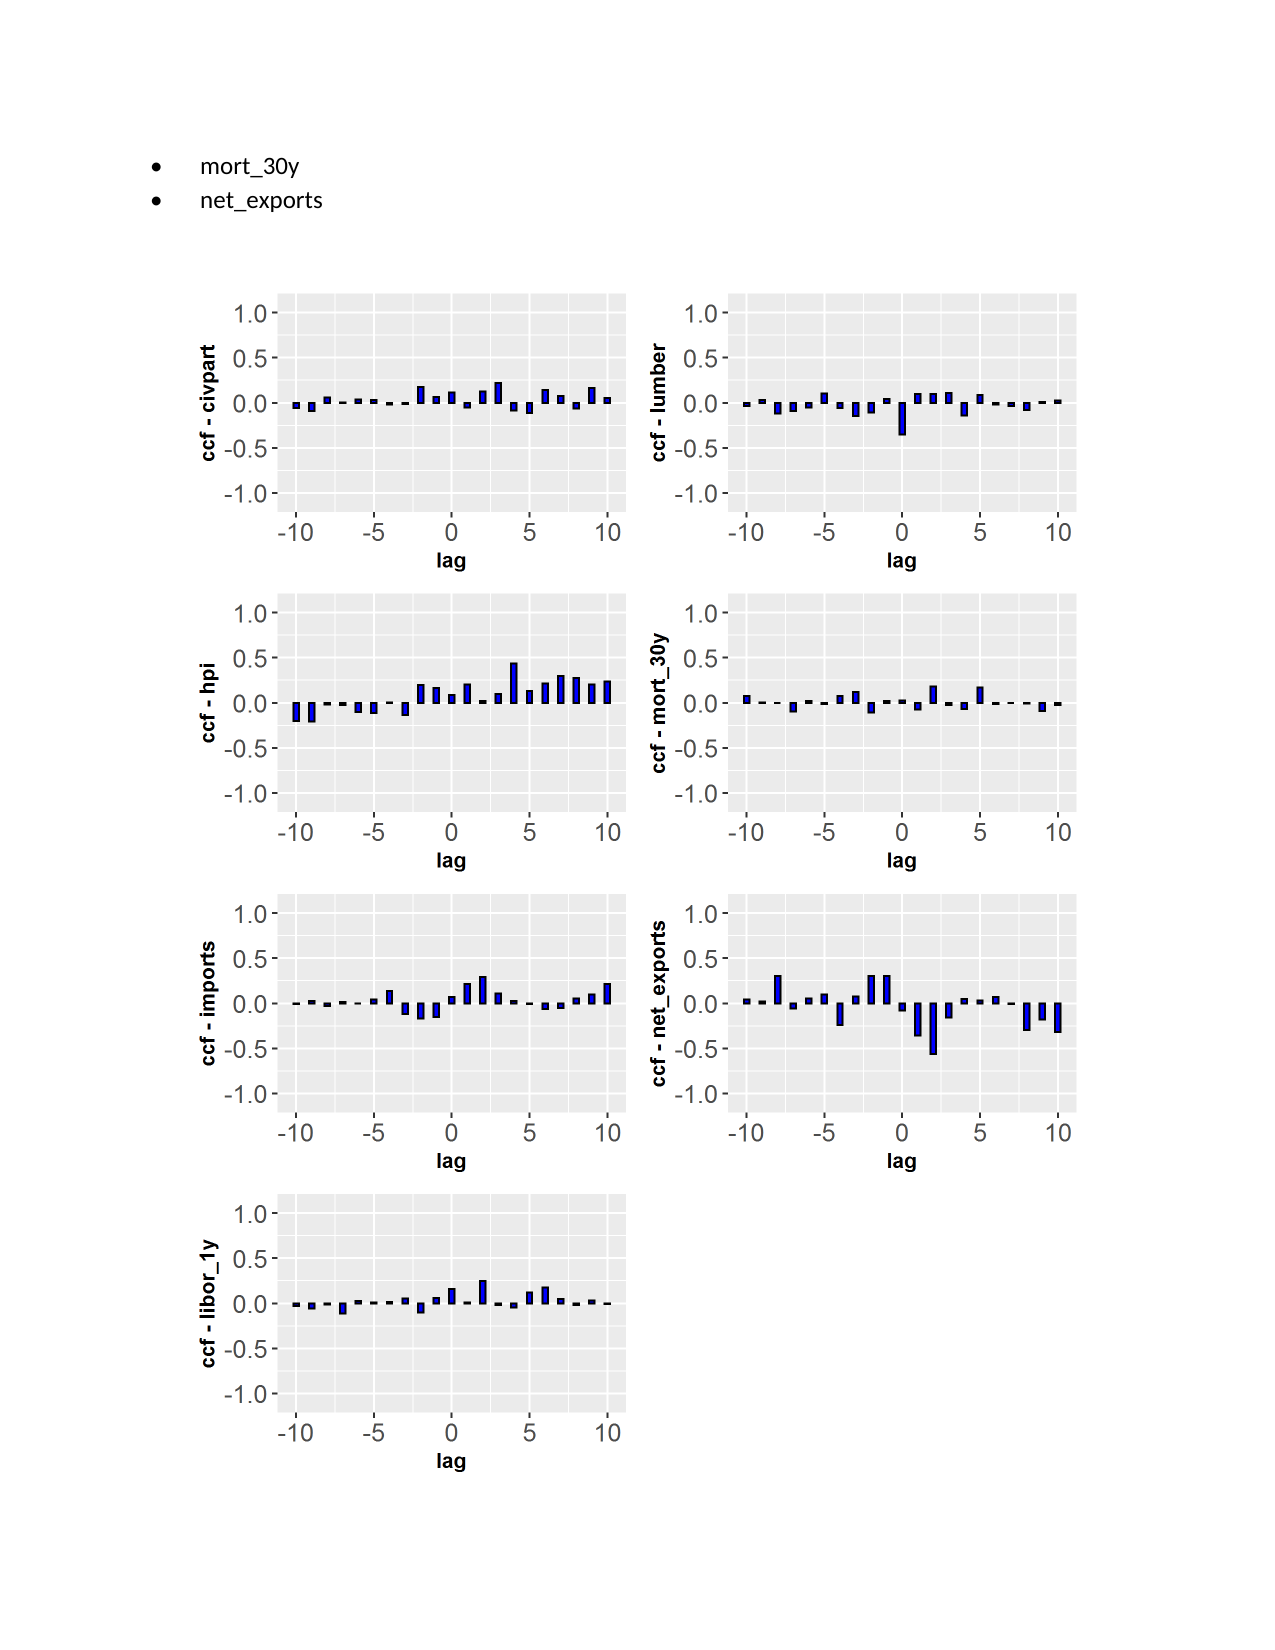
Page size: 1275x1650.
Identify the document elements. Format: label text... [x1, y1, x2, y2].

list net_exports [150, 184, 1125, 215]
picture [187, 282, 1088, 1483]
list mort_30y [150, 150, 1125, 181]
